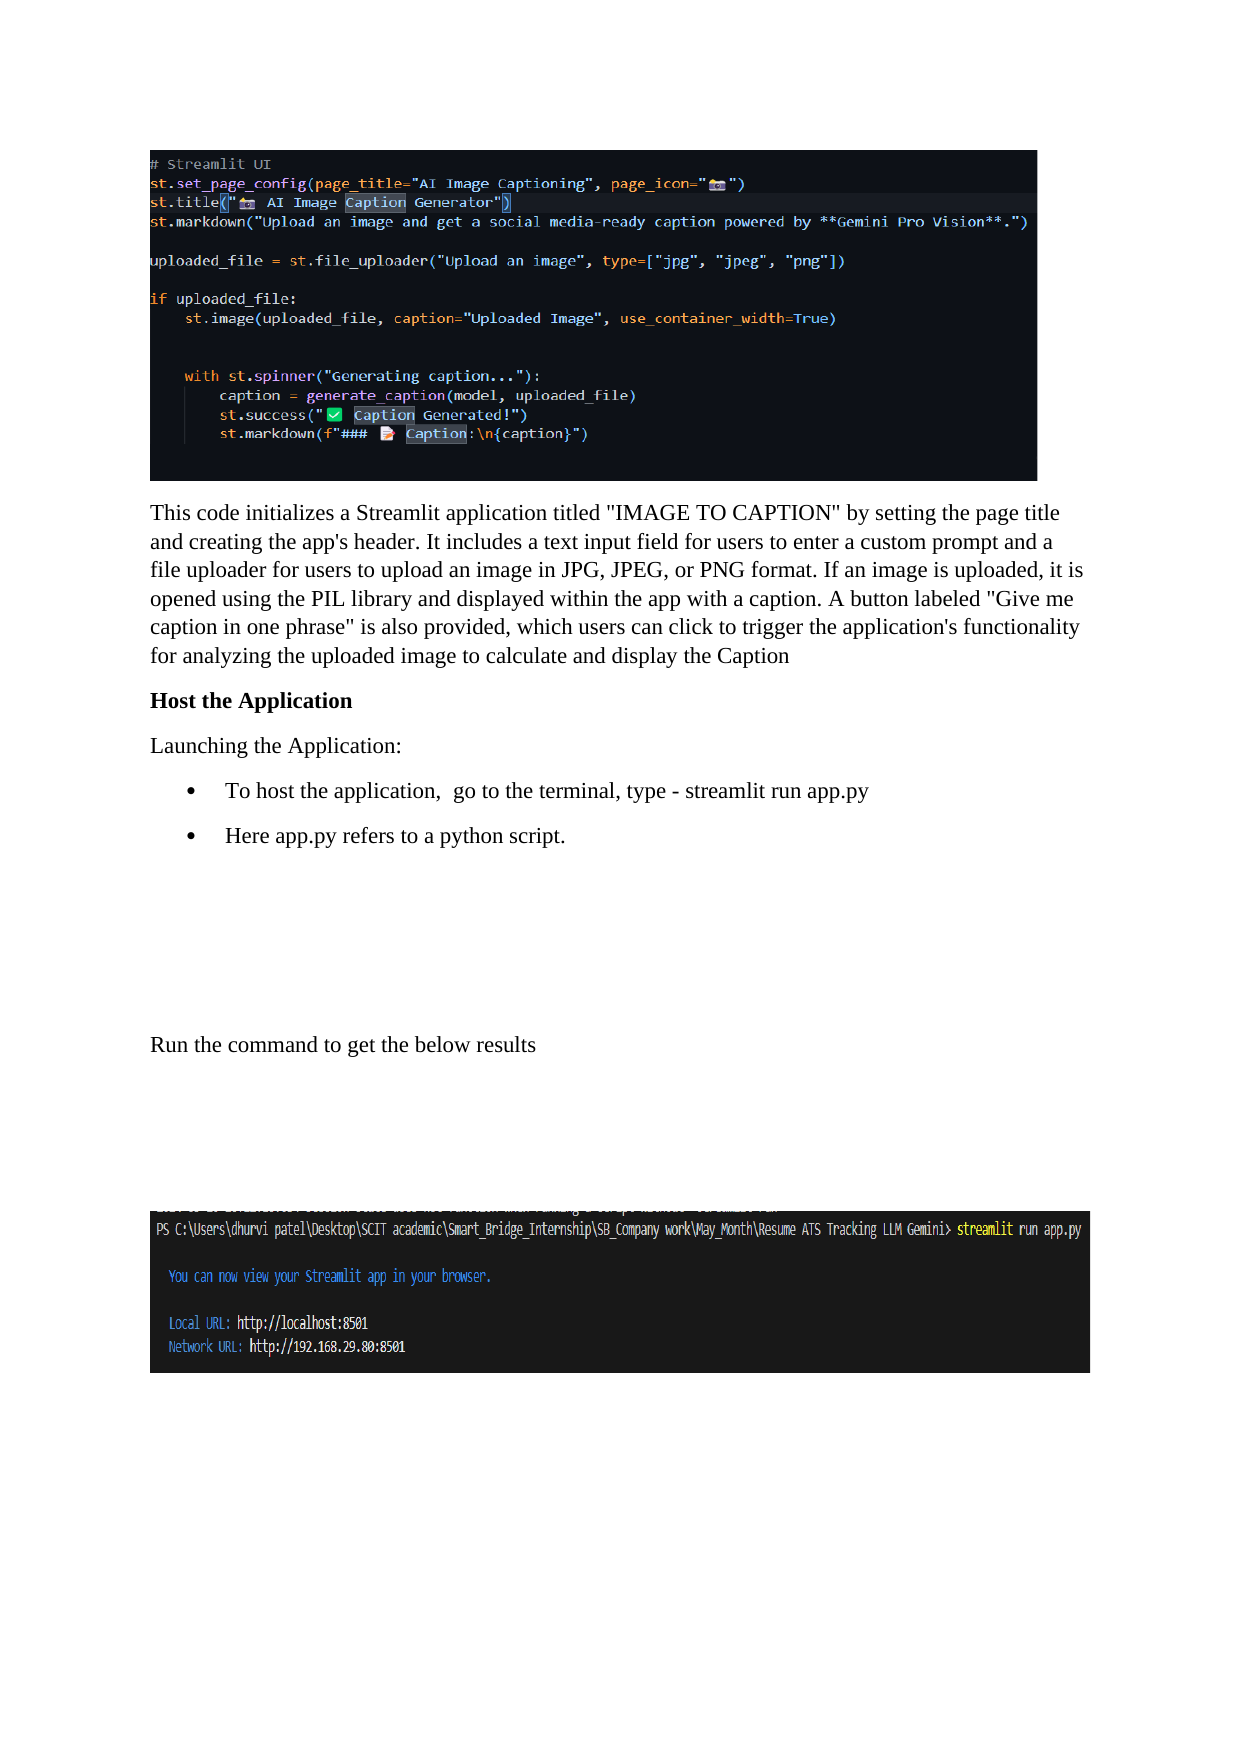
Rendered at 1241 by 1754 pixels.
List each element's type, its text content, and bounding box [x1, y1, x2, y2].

text This code initializes a Streamlit application titled "IMAGE TO CAPTION" by setting the page title and creating the app's header. It includes a text input field for users to enter a custom prompt and a file uploader for users to upload an image in JPG, JPEG, or PNG format. If an image is uploaded, it is opened using the PIL library and displayed within the app with a caption. A button labeled "Give me caption in one phrase" is also provided, which users can click to trigger the application's functionality for analyzing the uploaded image to calculate and display the Caption [150, 499, 1090, 668]
text Launching the Application: [150, 732, 1090, 758]
text Host the Application [150, 687, 1090, 713]
list To host the application, go to the terminal, type - streamlit run app.py [187, 777, 1090, 803]
list Here app.py refers to a python script. [187, 822, 1090, 848]
text Run the command to get the below results [150, 1002, 1090, 1057]
picture [150, 1211, 1091, 1373]
picture [150, 150, 1038, 481]
